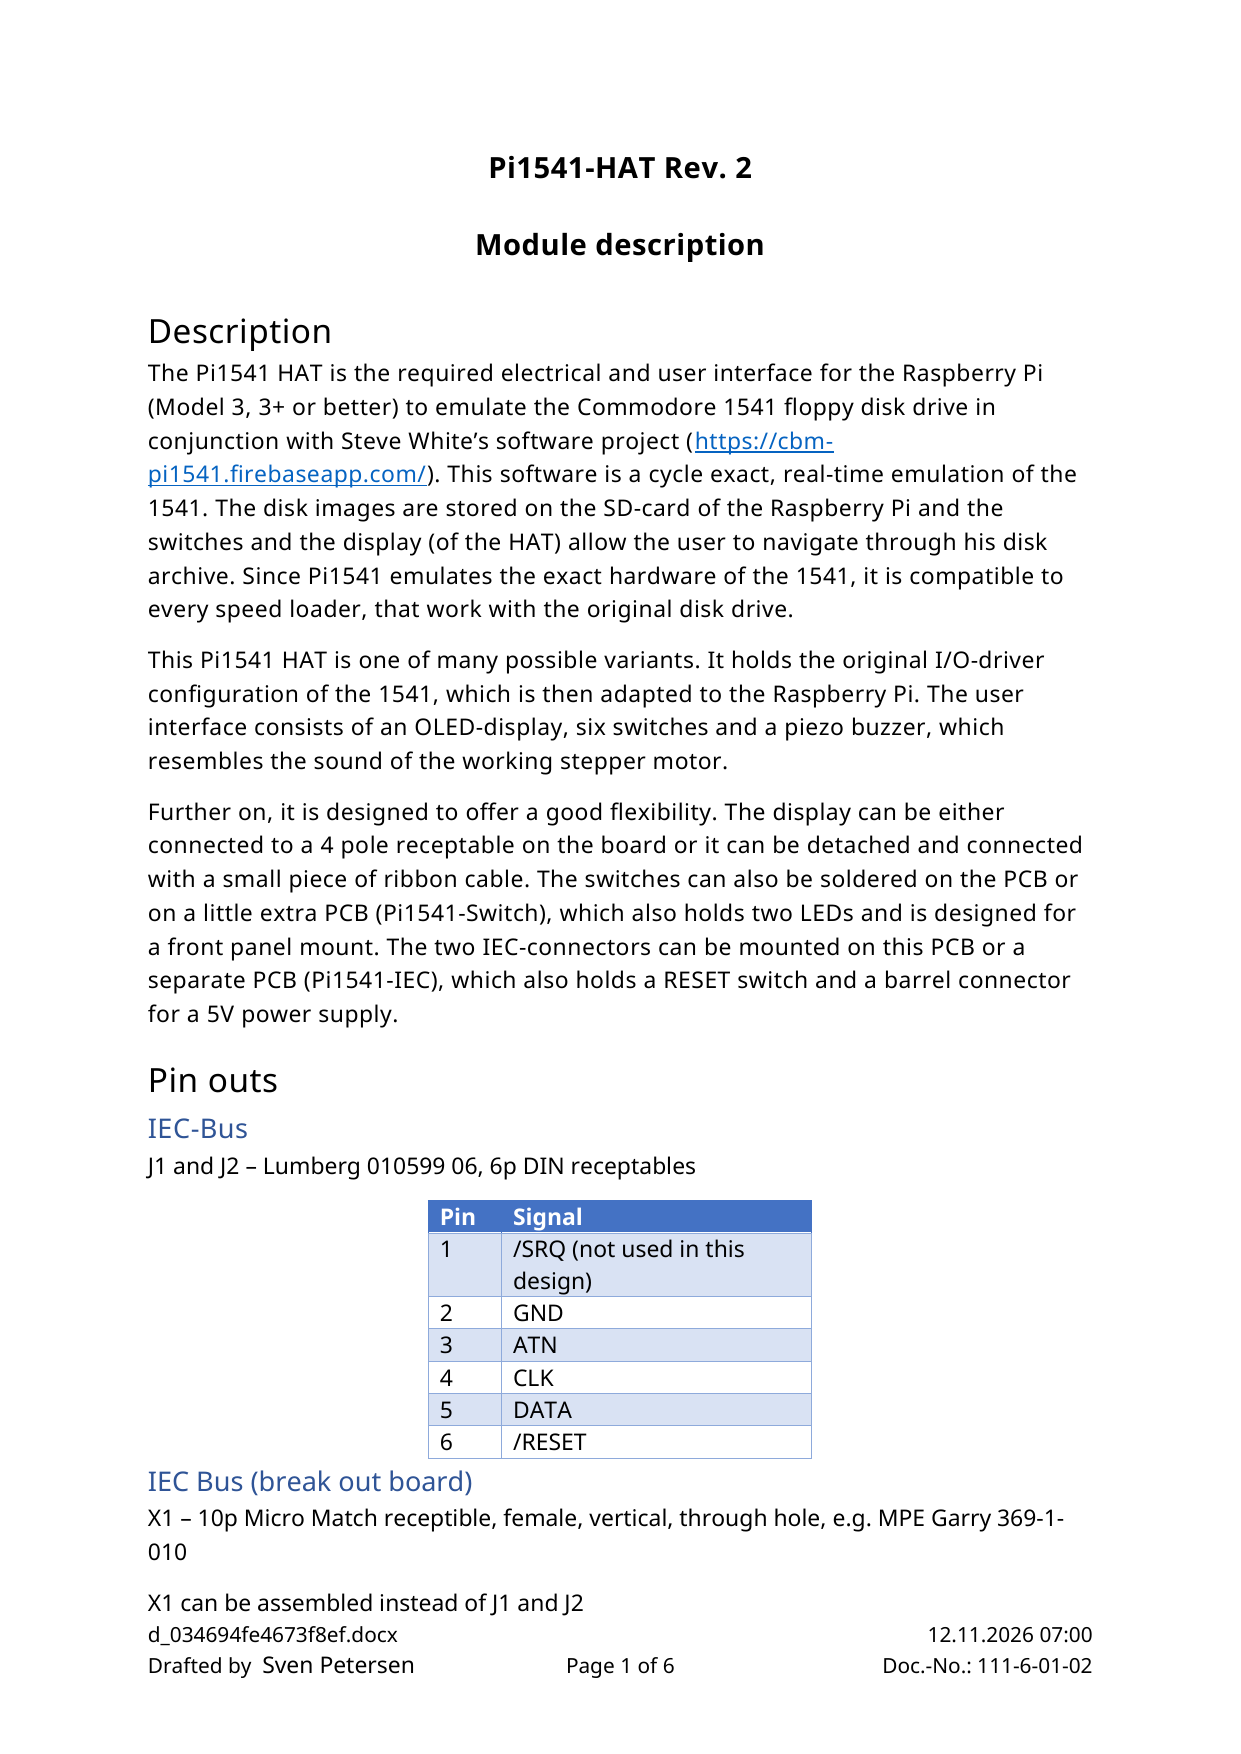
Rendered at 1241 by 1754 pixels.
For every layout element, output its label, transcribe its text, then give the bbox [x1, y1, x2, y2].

text X1 – 10p Micro Match receptible, female, vertical, through hole, e.g. MPE Garry 369-1-010 [148, 1502, 1093, 1567]
text J1 and J2 – Lumberg 010599 06, 6p DIN receptables [148, 1150, 1093, 1181]
table_cell 3 [429, 1329, 501, 1361]
table_header Pin [429, 1201, 501, 1232]
table_header Signal [502, 1201, 811, 1232]
subtitle IEC-Bus [148, 1110, 1093, 1147]
table_cell ATN [502, 1329, 811, 1361]
table_cell 5 [429, 1394, 501, 1425]
subtitle Pin outs [148, 1057, 1093, 1102]
table_cell DATA [502, 1394, 811, 1425]
table_cell /RESET [502, 1426, 811, 1457]
text The Pi1541 HAT is the required electrical and user interface for the Raspberry Pi (Model 3, 3+ or better) to emulate the Commodore 1541 floppy disk drive in conjunction with Steve White’s software project (https://cbm-pi1541.firebaseapp.com/). This software is a cycle exact, real-time emulation of the 1541. The disk images are stored on the SD-card of the Raspberry Pi and the switches and the display (of the HAT) allow the user to navigate through his disk archive. Since Pi1541 emulates the exact hardware of the 1541, it is compatible to every speed loader, that work with the original disk drive. [148, 357, 1093, 625]
table_cell CLK [502, 1362, 811, 1393]
text Further on, it is designed to offer a good flexibility. The display can be either connected to a 4 pole receptable on the board or it can be detached and connected with a small piece of ribbon cable. The switches can also be soldered on the PCB or on a little extra PCB (Pi1541-Switch), which also holds two LEDs and is designed for a front panel mount. The two IEC-connectors can be mounted on this PCB or a separate PCB (Pi1541-IEC), which also holds a RESET switch and a barrel connector for a 5V power supply. [148, 796, 1093, 1029]
table_cell 2 [429, 1297, 501, 1328]
table_cell /SRQ (not used in this design) [502, 1234, 811, 1296]
table_cell 6 [429, 1426, 501, 1457]
text Module description [148, 224, 1093, 263]
table_cell 4 [429, 1362, 501, 1393]
text Pi1541-HAT Rev. 2 [148, 148, 1093, 187]
table_cell 1 [429, 1234, 501, 1296]
text X1 can be assembled instead of J1 and J2 [148, 1587, 1093, 1618]
table_cell GND [502, 1297, 811, 1328]
subtitle Description [148, 308, 1093, 354]
subtitle IEC Bus (break out board) [148, 1463, 1093, 1499]
text This Pi1541 HAT is one of many possible variants. It holds the original I/O-driver configuration of the 1541, which is then adapted to the Raspberry Pi. The user interface consists of an OLED-display, six switches and a piezo buzzer, which resembles the sound of the working stepper motor. [148, 644, 1093, 776]
